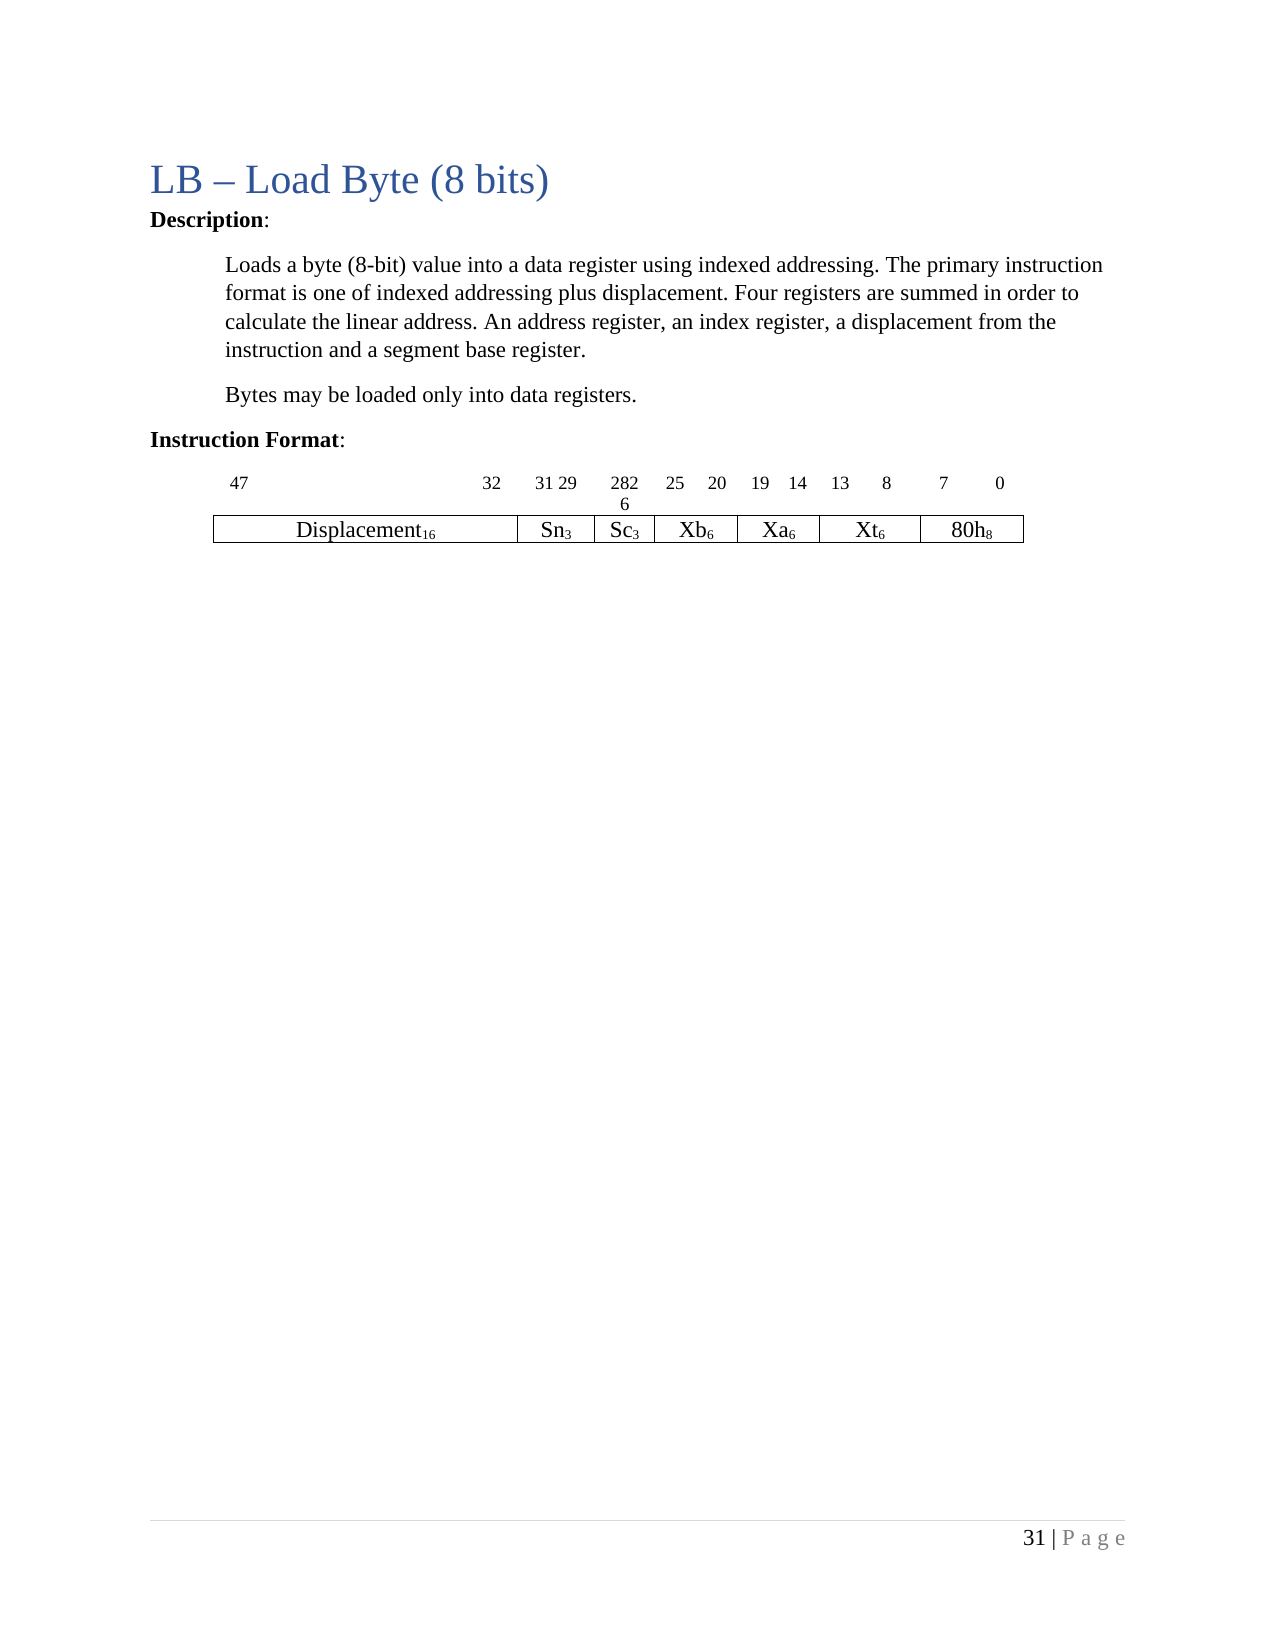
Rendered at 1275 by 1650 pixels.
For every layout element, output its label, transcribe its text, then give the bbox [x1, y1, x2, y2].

table_header 47 32 [214, 472, 517, 515]
table_header 7 0 [920, 472, 1023, 515]
table_cell Xa6 [738, 516, 819, 542]
table_cell 80h8 [921, 516, 1023, 542]
table_cell Sn3 [518, 516, 594, 542]
table_cell Xt6 [820, 516, 920, 542]
table_header 19 14 [738, 472, 819, 515]
table_cell Xb6 [655, 516, 737, 542]
table_header 13 8 [819, 472, 920, 515]
table_header 25 20 [654, 472, 738, 515]
table_header 2826 [594, 472, 654, 515]
text Instruction Format: [150, 426, 1125, 453]
table_header 31 29 [517, 472, 594, 515]
table_cell Sc3 [595, 516, 654, 542]
text Description: [150, 206, 1125, 232]
table_cell Displacement16 [214, 516, 517, 542]
text Bytes may be loaded only into data registers. [225, 381, 1125, 408]
text Loads a byte (8-bit) value into a data register using indexed addressing. The primary instruction format is one of indexed addressing plus displacement. Four registers are summed in order to calculate the linear address. An address register, an index register, a displacement from the instruction and a segment base register. [225, 251, 1125, 363]
subtitle LB – Load Byte (8 bits) [150, 154, 1125, 202]
